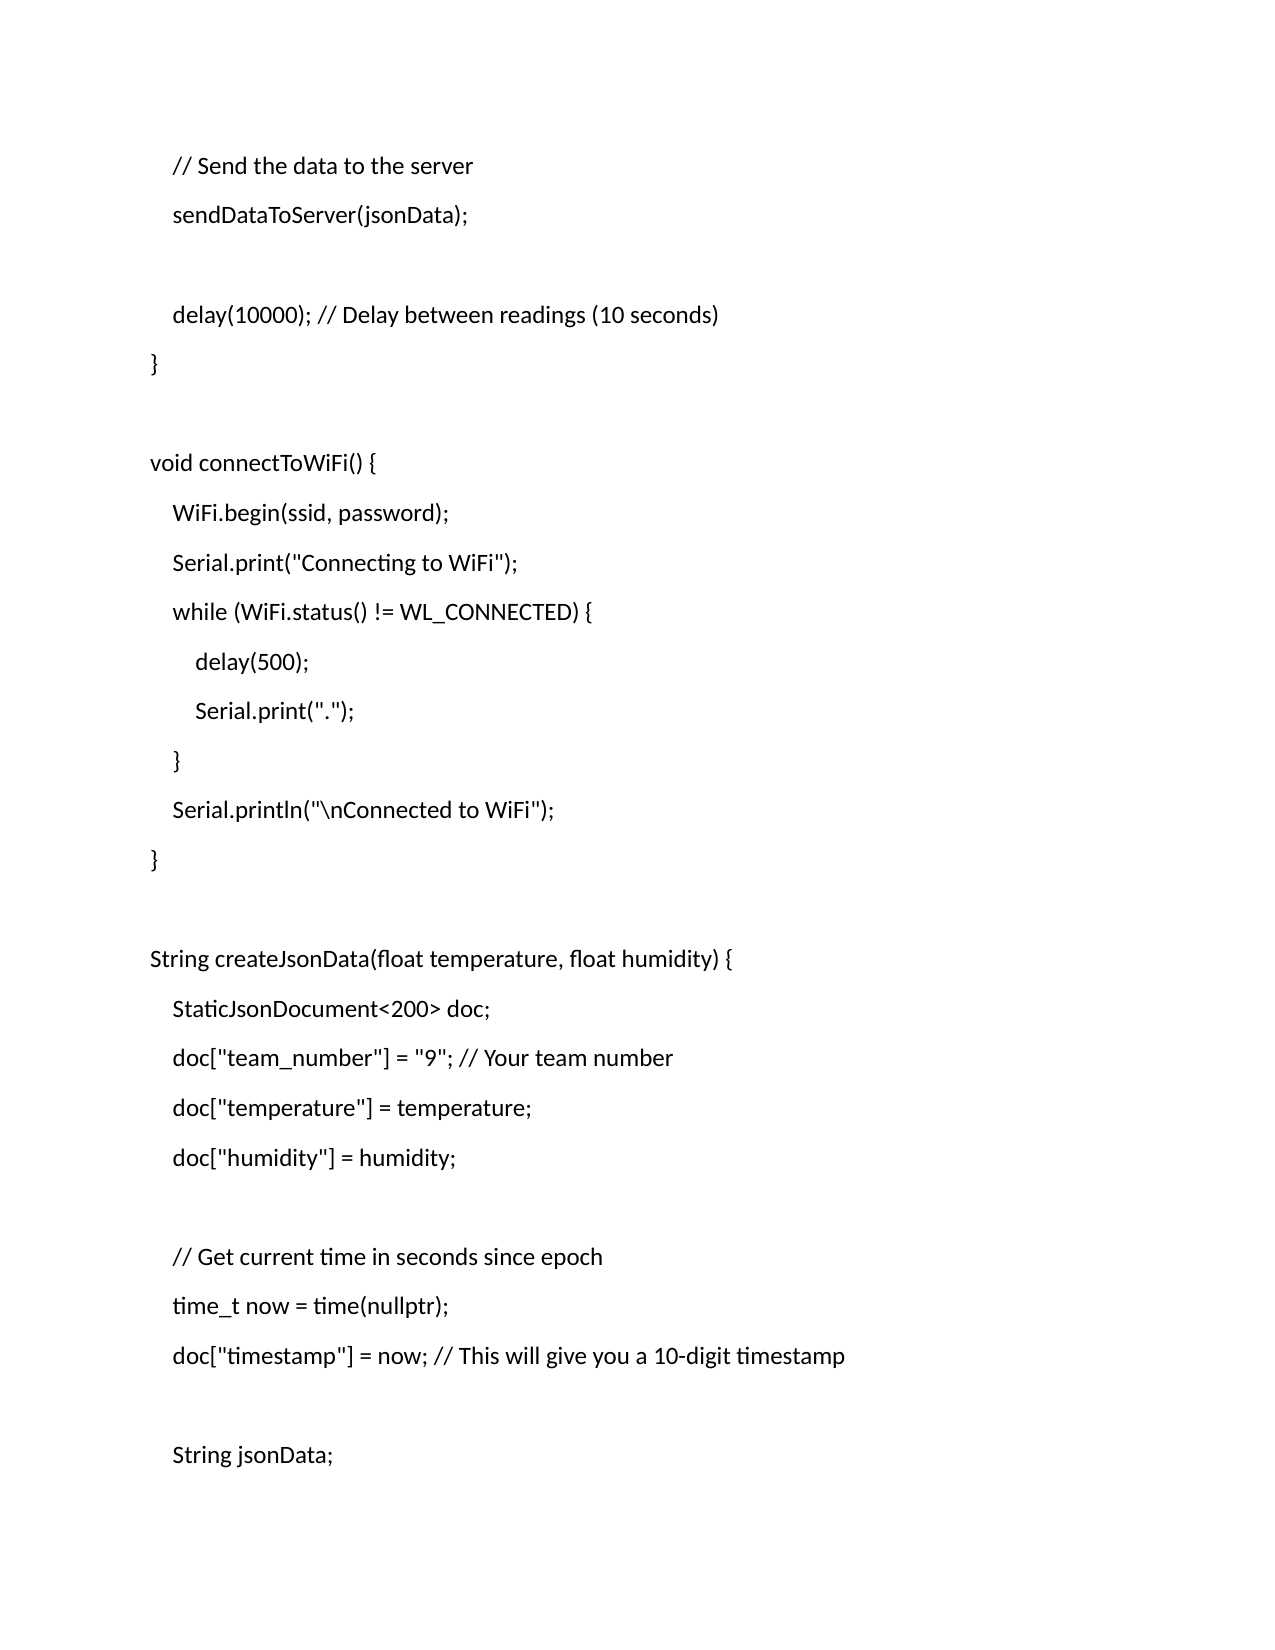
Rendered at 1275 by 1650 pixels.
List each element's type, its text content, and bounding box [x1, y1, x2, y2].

text Serial.print("Connecting to WiFi"); [150, 547, 1125, 577]
text delay(10000); // Delay between readings (10 seconds) [150, 299, 1125, 329]
text delay(500); [150, 646, 1125, 676]
text // Send the data to the server [150, 150, 1125, 181]
text String createJsonData(float temperature, float humidity) { [150, 943, 1125, 974]
text StaticJsonDocument<200> doc; [150, 993, 1125, 1023]
text WiFi.begin(ssid, password); [150, 497, 1125, 528]
text doc["humidity"] = humidity; [150, 1142, 1125, 1172]
text doc["team_number"] = "9"; // Your team number [150, 1042, 1125, 1073]
text Serial.println("\nConnected to WiFi"); [150, 794, 1125, 825]
text sendDataToServer(jsonData); [150, 199, 1125, 230]
text while (WiFi.status() != WL_CONNECTED) { [150, 596, 1125, 627]
text void connectToWiFi() { [150, 447, 1125, 478]
text doc["temperature"] = temperature; [150, 1092, 1125, 1123]
text // Get current time in seconds since epoch [150, 1241, 1125, 1271]
text doc["timestamp"] = now; // This will give you a 10-digit timestamp [150, 1340, 1125, 1371]
text } [150, 844, 1125, 875]
text Serial.print("."); [150, 695, 1125, 726]
text String jsonData; [150, 1439, 1125, 1470]
text time_t now = time(nullptr); [150, 1290, 1125, 1321]
text } [150, 745, 1125, 776]
text } [150, 348, 1125, 379]
